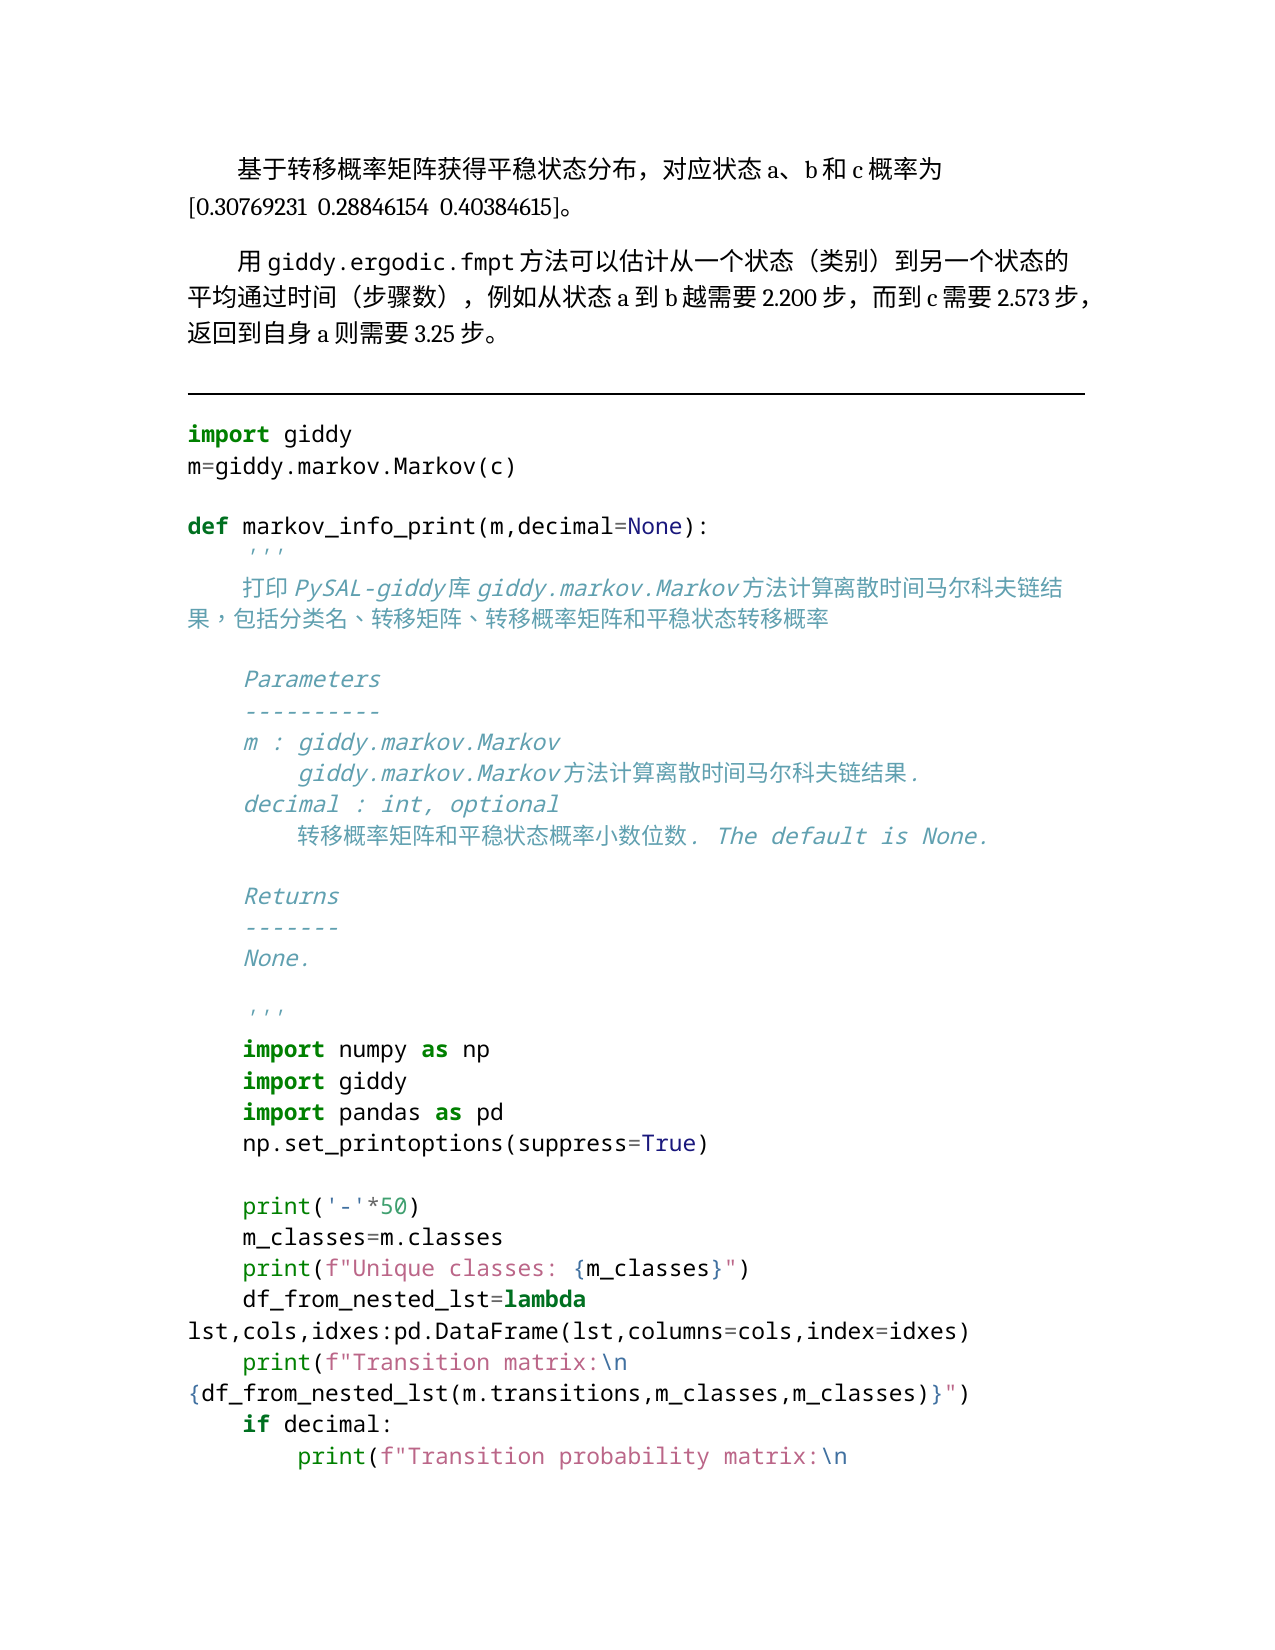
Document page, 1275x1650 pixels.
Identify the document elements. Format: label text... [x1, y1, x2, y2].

text 基于转移概率矩阵获得平稳状态分布，对应状态a、b和c概率为 [0.30769231 ​0.28846154 ​0.40384615​]。 [187, 150, 1087, 222]
text 用giddy.ergodic.fmpt方法可以估计从一个状态（类别）到另一个状态的平均通过时间（步骤数），例如从状态a到b越需要2.200步，而到c需要2.573步，返回到自身a则需要3.25步。 [187, 241, 1087, 350]
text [187, 418, 1087, 1471]
